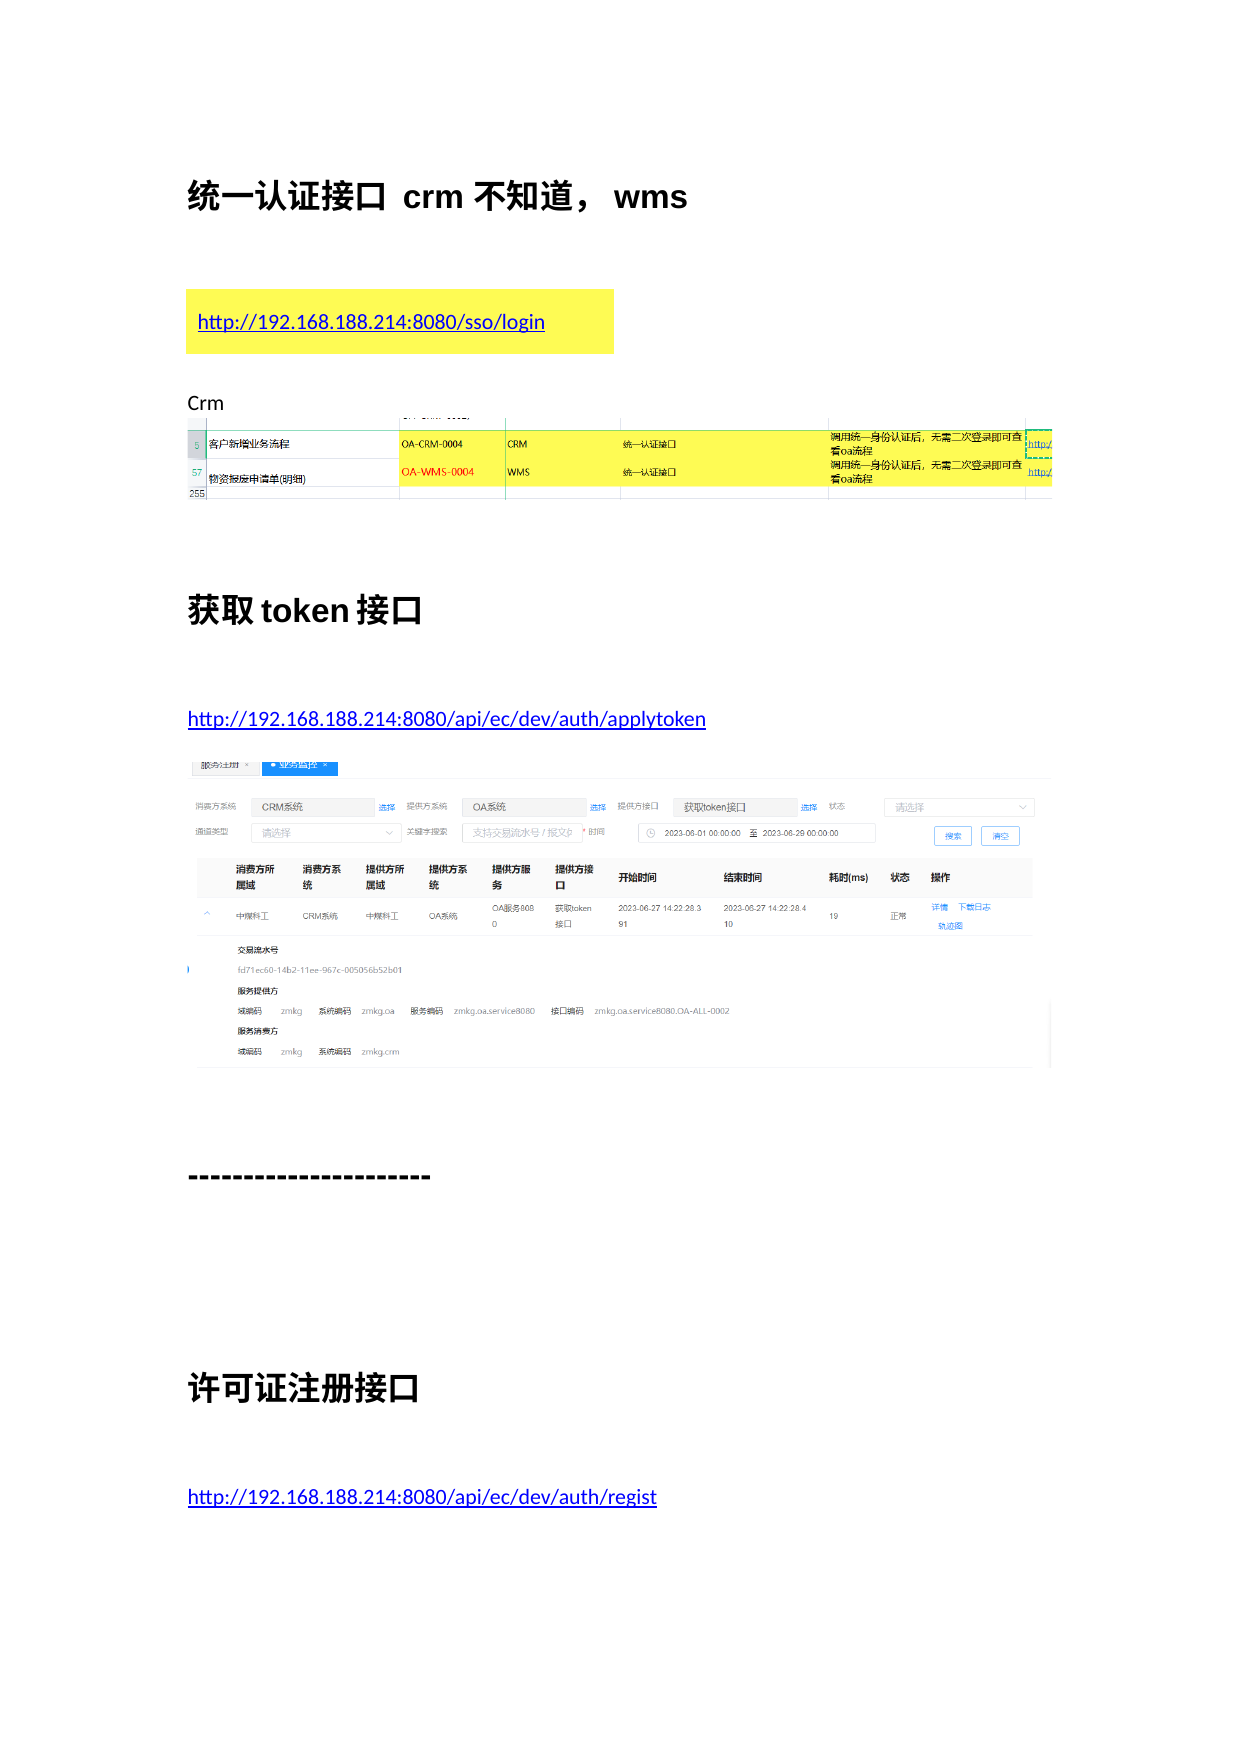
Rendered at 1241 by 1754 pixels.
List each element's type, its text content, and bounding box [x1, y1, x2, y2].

subtitle 许可证注册接口 [187, 1354, 1053, 1419]
subtitle 统一认证接口 crm 不知道， wms [187, 162, 1053, 227]
table_header http://192.168.188.214:8080/sso/login [186, 289, 614, 354]
text http://192.168.188.214:8080/api/ec/dev/auth/applytoken [187, 703, 1053, 735]
picture [187, 418, 1053, 500]
picture [187, 762, 1052, 1068]
subtitle ---------------------- [187, 1142, 1053, 1207]
text http://192.168.188.214:8080/api/ec/dev/auth/regist [187, 1480, 1053, 1513]
text Crm [187, 386, 1053, 418]
subtitle 获取token接口 [187, 576, 1053, 641]
